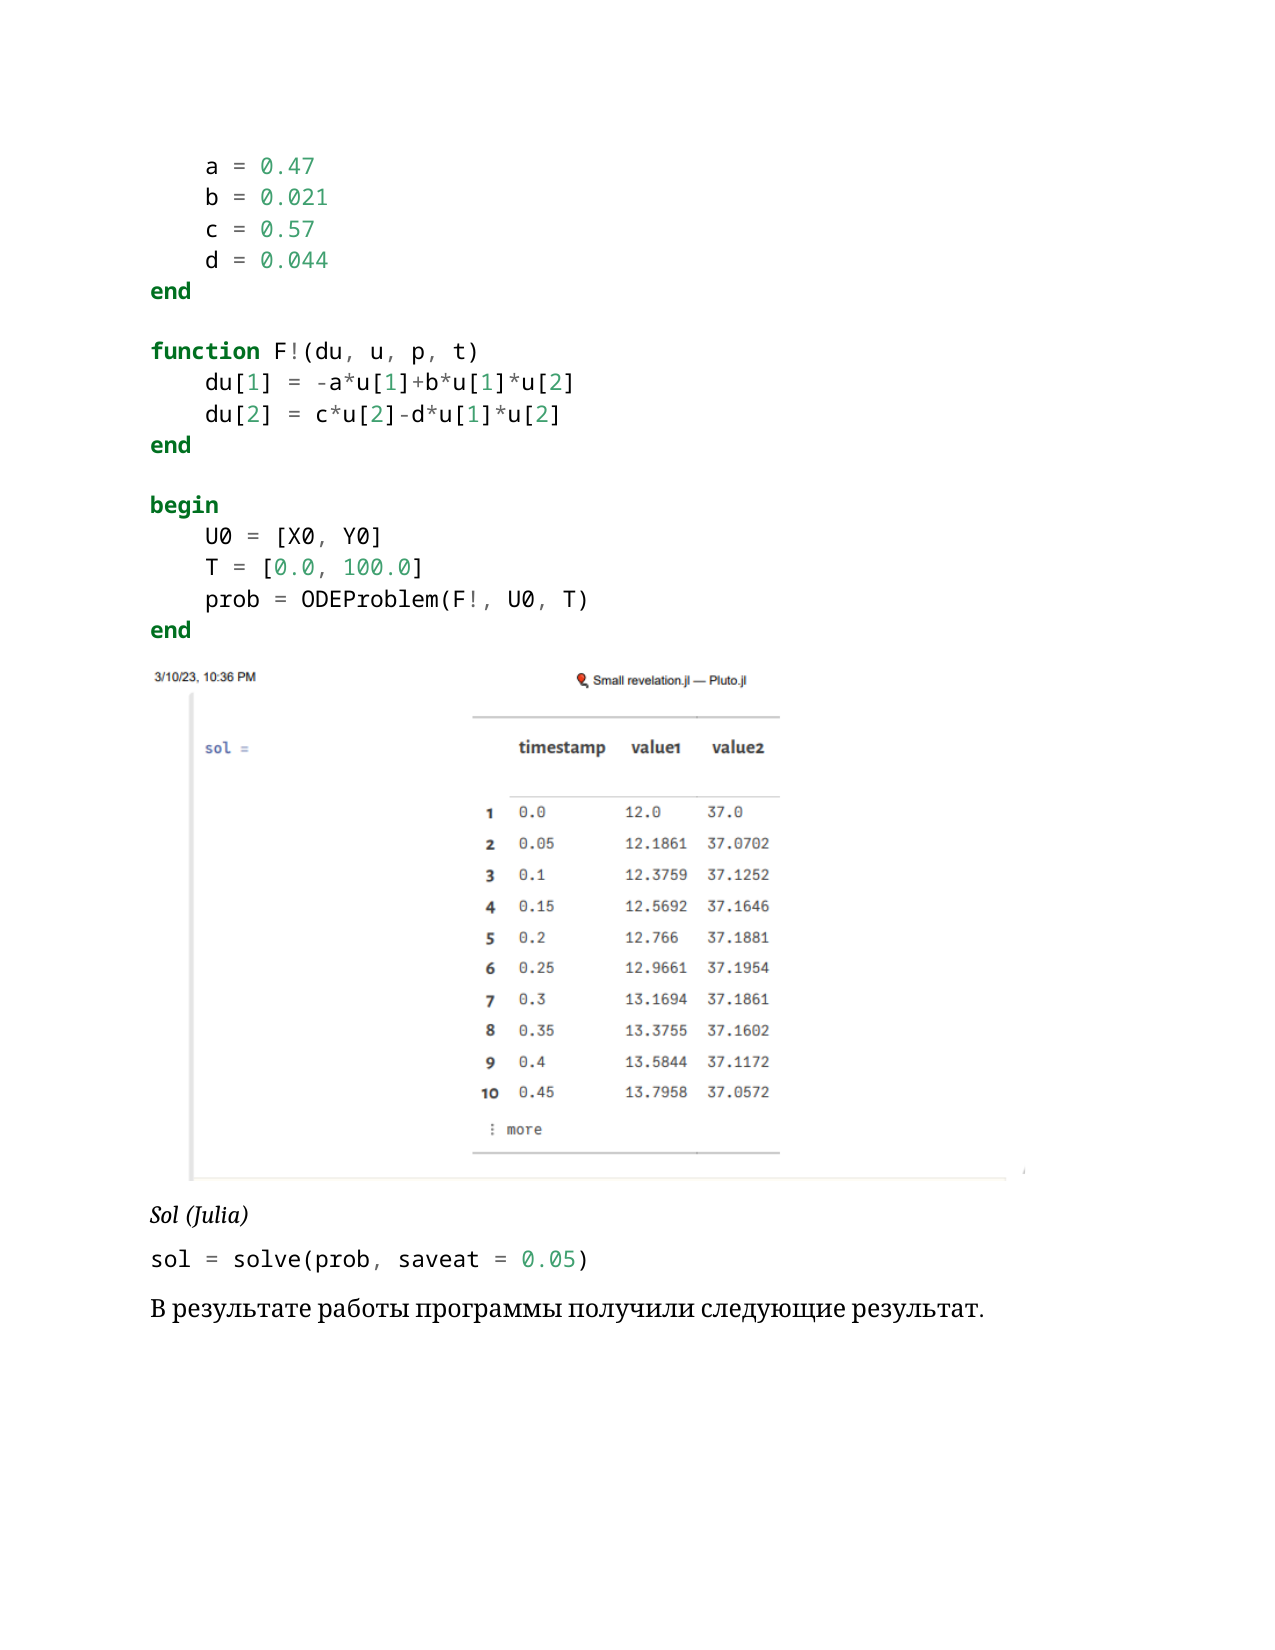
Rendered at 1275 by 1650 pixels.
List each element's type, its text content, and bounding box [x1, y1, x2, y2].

text В результате работы программы получили следующие результат. [150, 1294, 1125, 1323]
picture [150, 665, 1025, 1181]
text Sol (Julia) [150, 1201, 1125, 1230]
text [150, 150, 1125, 645]
text sol = solve(prob, saveat = 0.05) [150, 1242, 1125, 1274]
